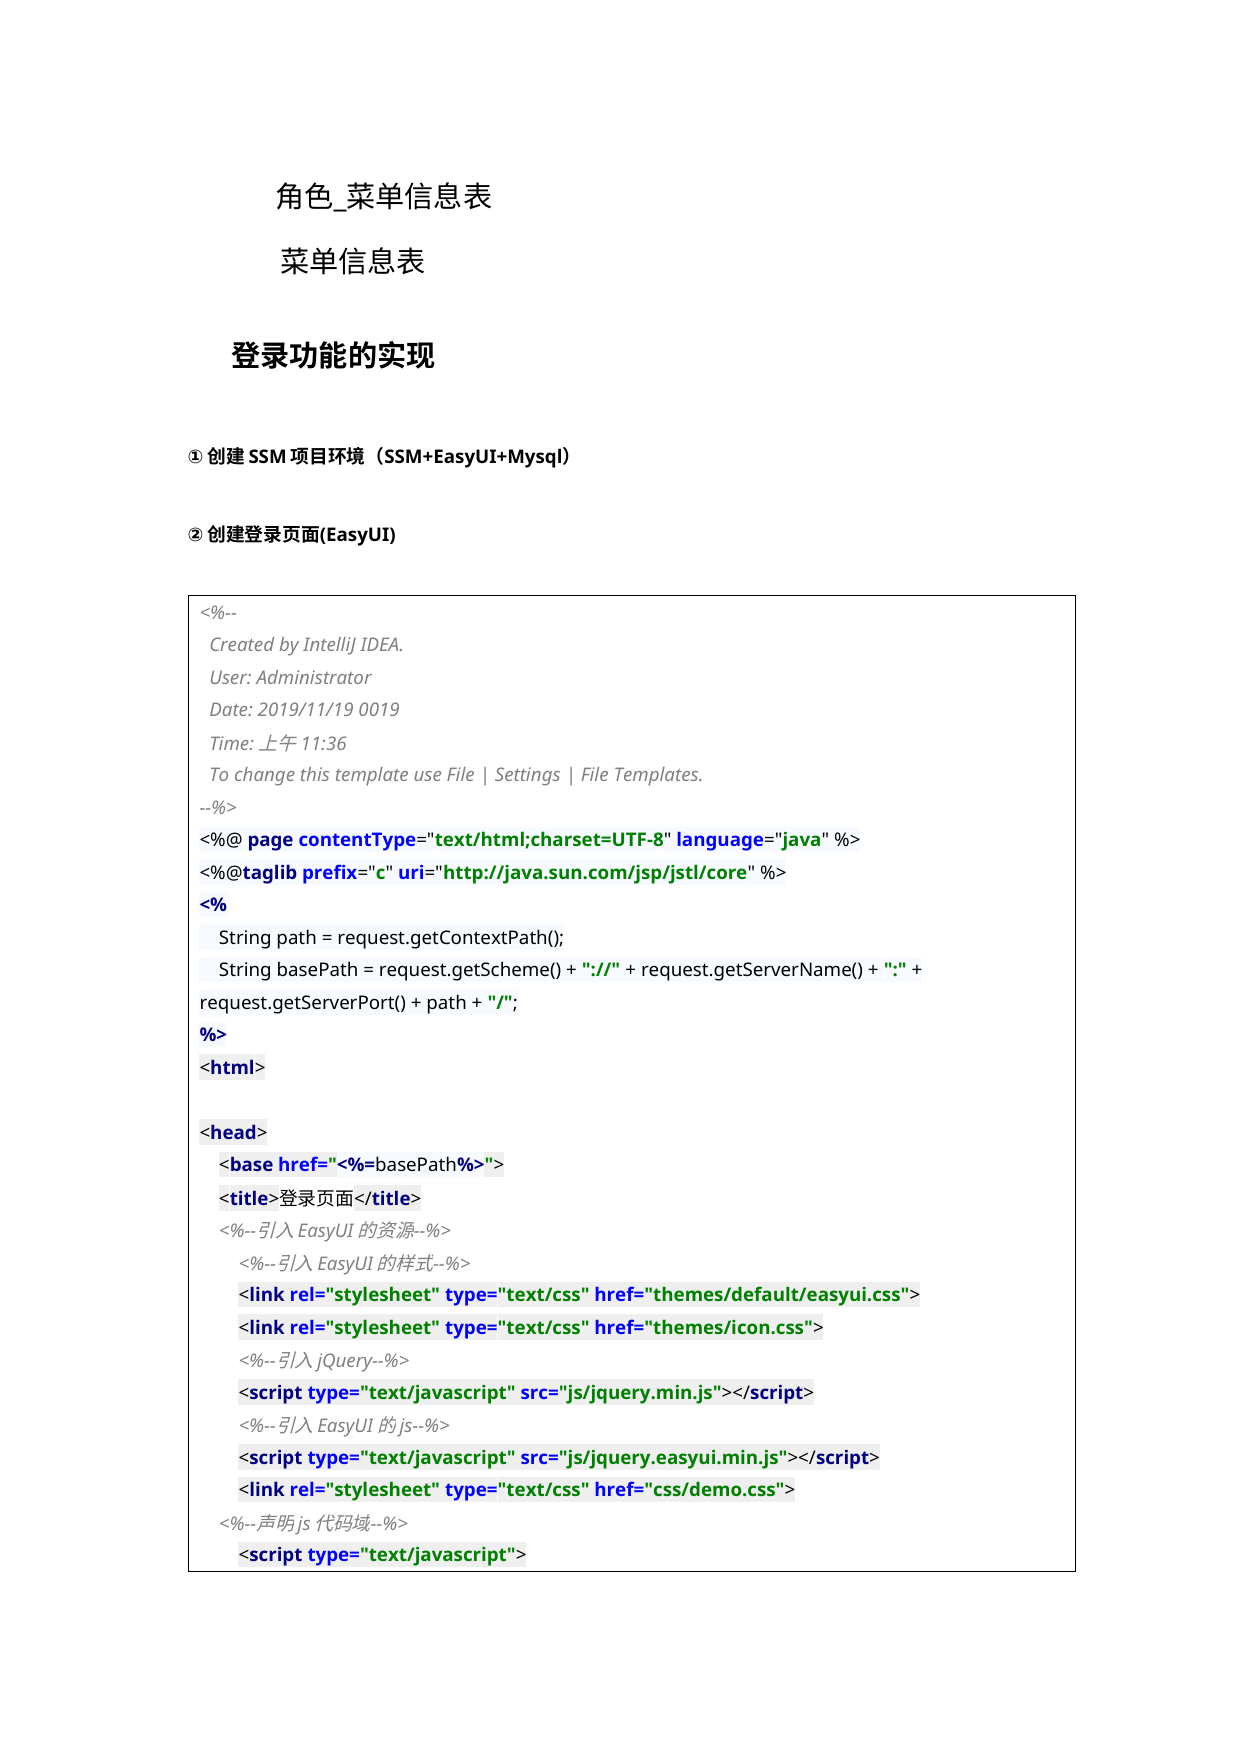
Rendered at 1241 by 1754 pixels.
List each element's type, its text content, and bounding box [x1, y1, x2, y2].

text 角色_菜单信息表 [231, 162, 1053, 227]
subtitle ②创建登录页面(EasyUI) [187, 517, 1053, 550]
subtitle ①创建SSM项目环境（SSM+EasyUI+Mysql） [187, 439, 1053, 472]
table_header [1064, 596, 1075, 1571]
text 菜单信息表 [187, 227, 1053, 292]
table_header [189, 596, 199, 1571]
subtitle 登录功能的实现 [187, 321, 1053, 386]
